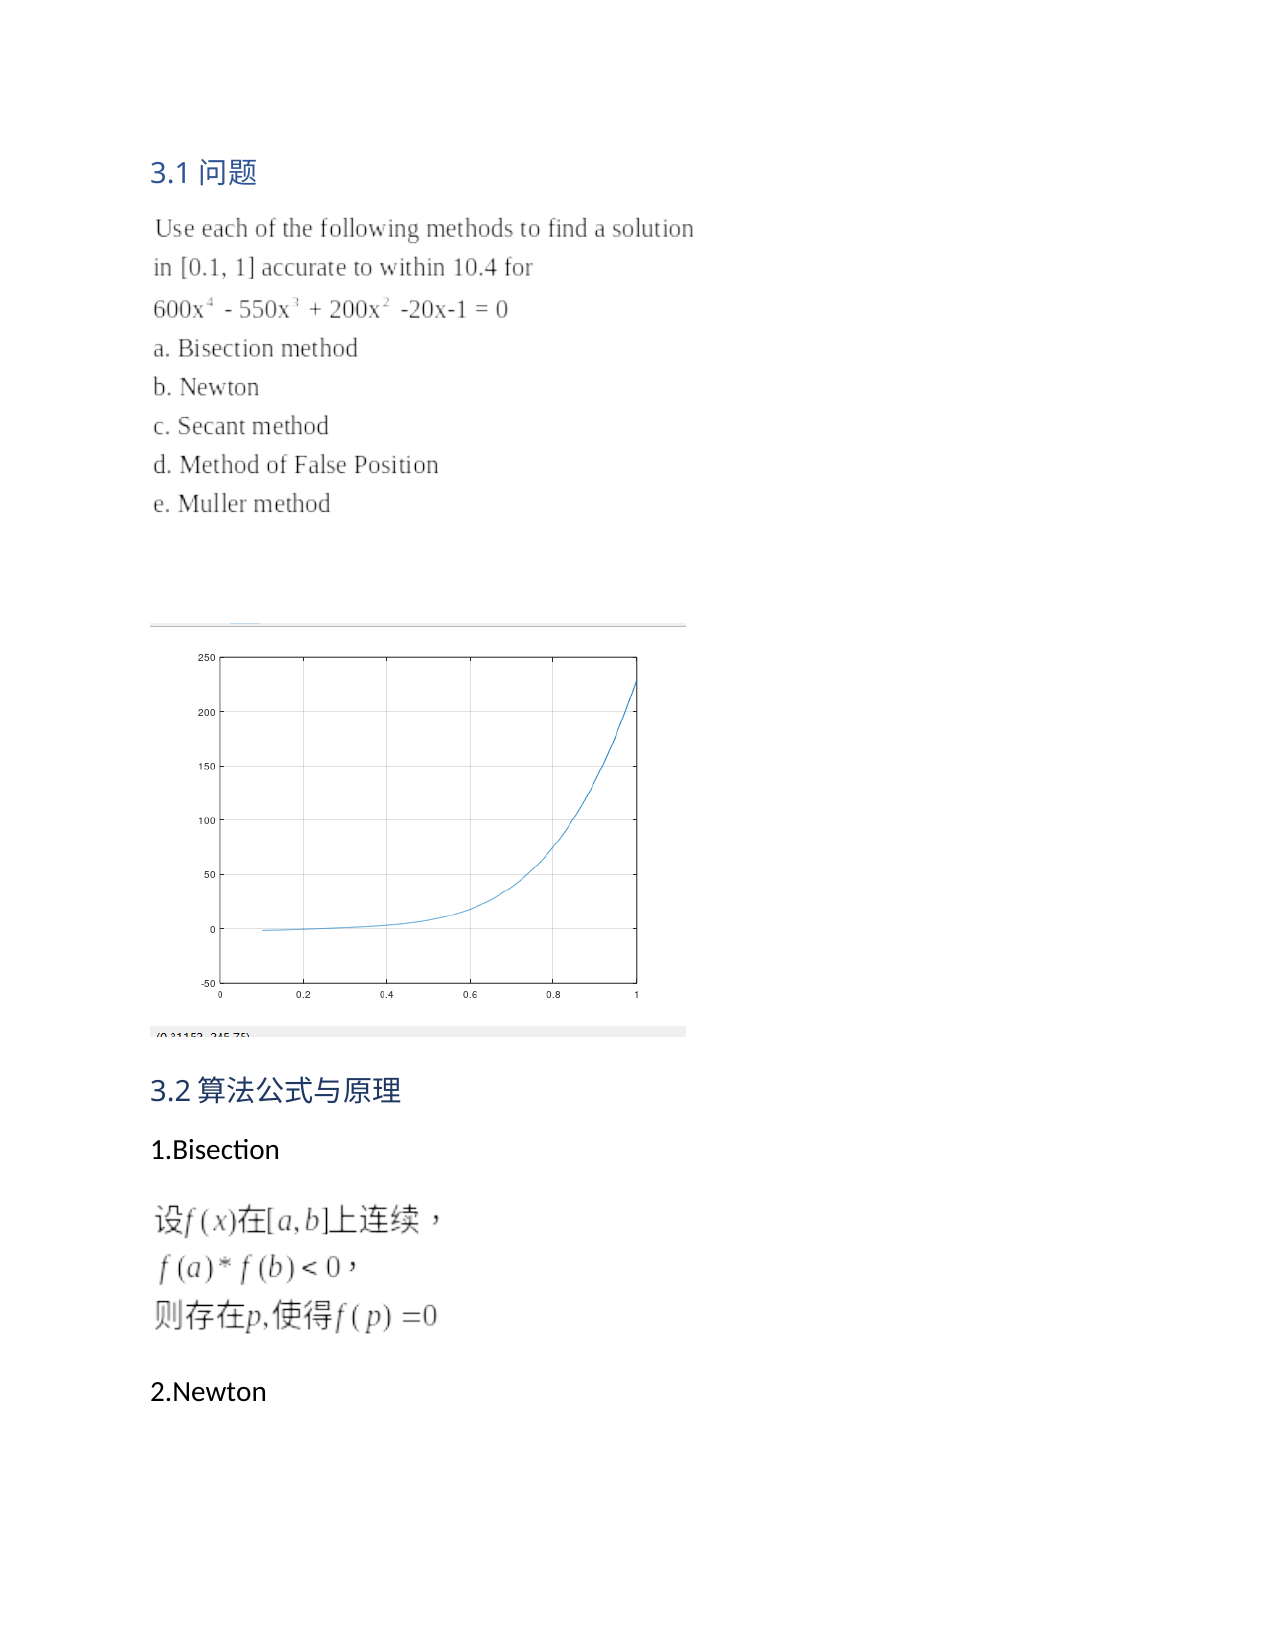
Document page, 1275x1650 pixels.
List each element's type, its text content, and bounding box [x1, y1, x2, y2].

subtitle 3.2算法公式与原理 [150, 1067, 1125, 1109]
picture [150, 623, 686, 1037]
text 1.Bisection [150, 1131, 1125, 1166]
subtitle 3.1 问题 [150, 150, 1125, 192]
text 2.Newton [150, 1373, 1125, 1409]
